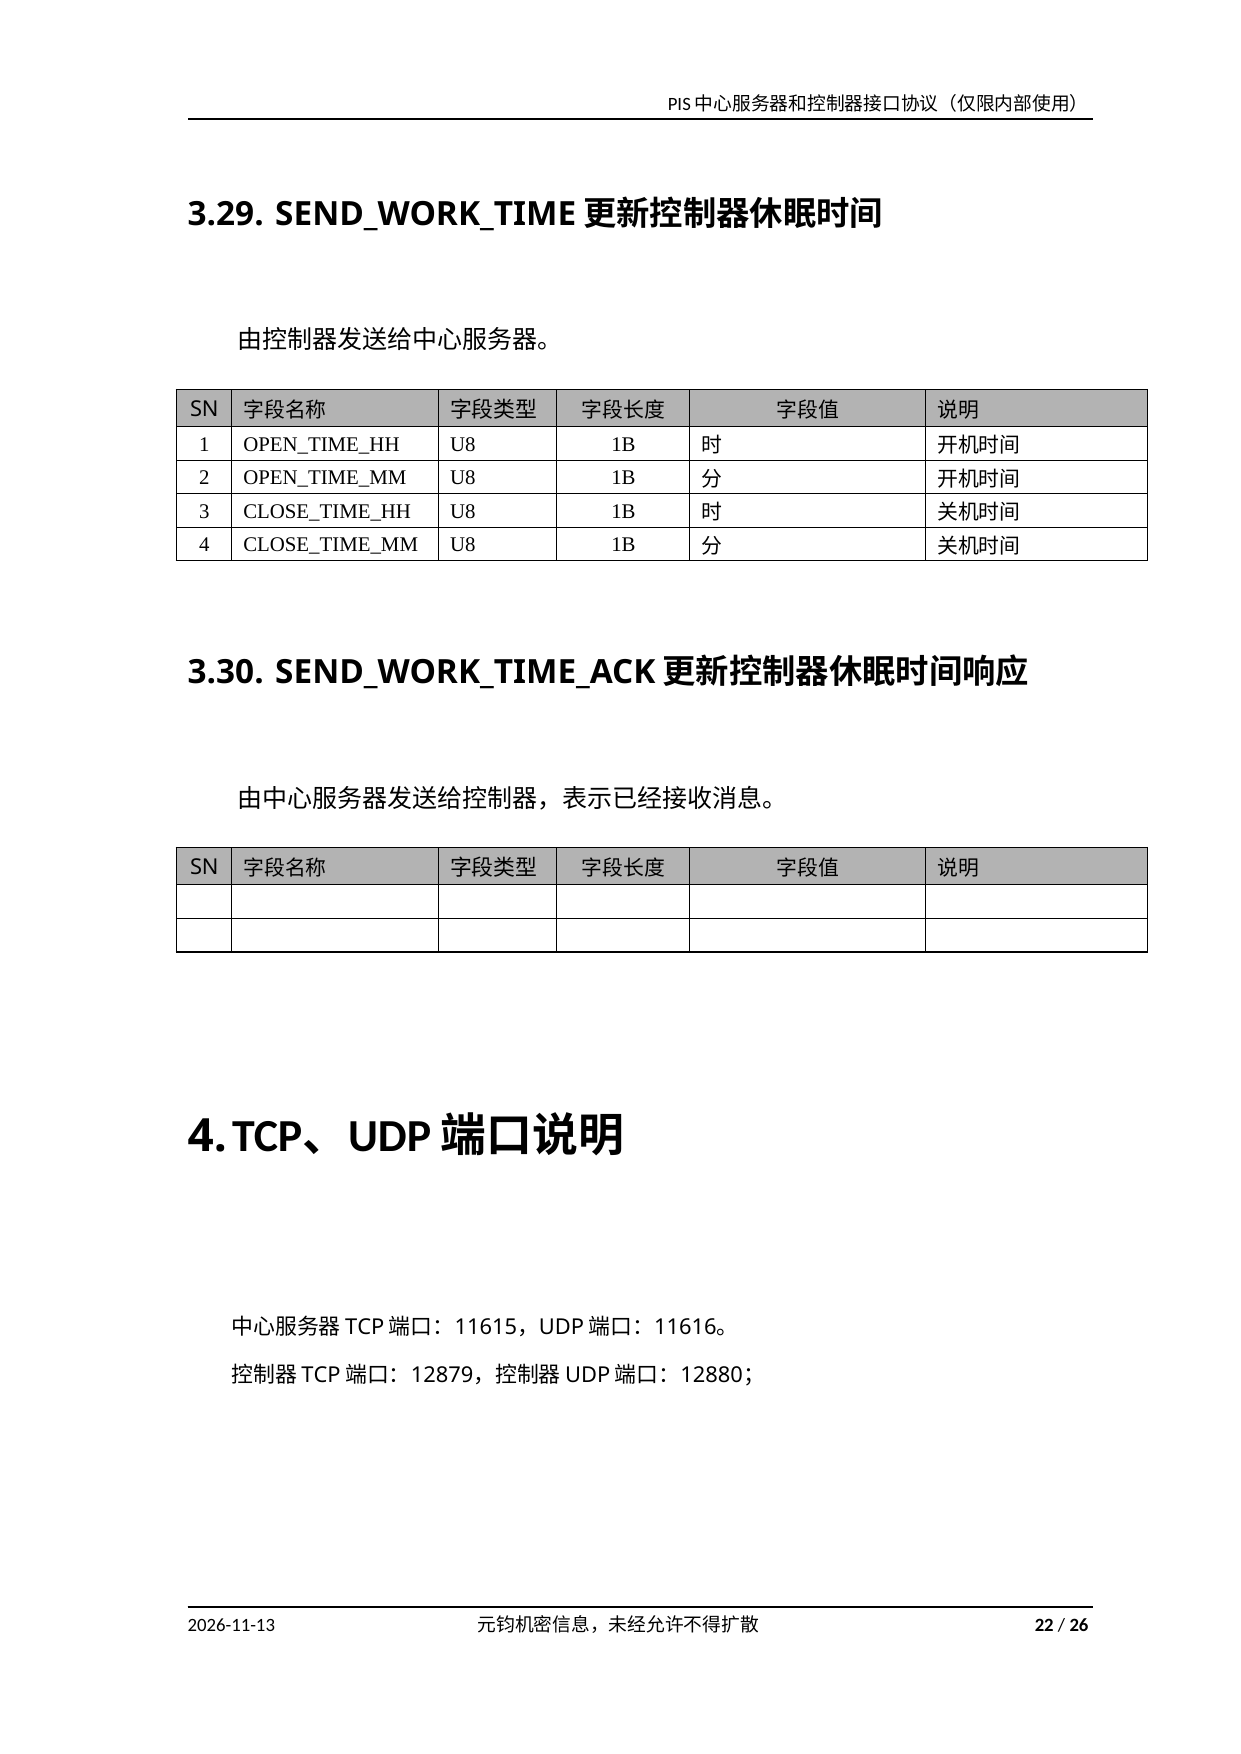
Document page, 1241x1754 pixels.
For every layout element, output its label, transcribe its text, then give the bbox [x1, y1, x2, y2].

table_cell U8 [439, 528, 556, 560]
table_cell 1 [177, 427, 231, 460]
text 由控制器发送给中心服务器。 [187, 306, 1093, 371]
table_header 说明 [926, 848, 1147, 884]
table_header 字段类型 [439, 390, 556, 426]
table_cell [177, 885, 231, 918]
table_header SN [177, 390, 231, 426]
table_cell [439, 885, 556, 918]
subtitle SEND_WORK_TIME更新控制器休眠时间 [187, 178, 1093, 243]
table_header 字段值 [690, 390, 925, 426]
table_cell CLOSE_TIME_MM [232, 528, 438, 560]
table_cell [177, 919, 231, 951]
table_cell 2 [177, 461, 231, 493]
table_cell OPEN_TIME_HH [232, 427, 438, 460]
table_cell 时 [690, 427, 925, 460]
table_cell U8 [439, 494, 556, 527]
table_cell [926, 919, 1147, 951]
subtitle TCP、UDP端口说明 [187, 1083, 1093, 1181]
table_cell U8 [439, 427, 556, 460]
table_cell 分 [690, 528, 925, 560]
table_cell 4 [177, 528, 231, 560]
table_cell 分 [690, 461, 925, 493]
table_header 说明 [926, 390, 1147, 426]
table_cell U8 [439, 461, 556, 493]
table_cell [690, 885, 925, 918]
table_cell [232, 919, 438, 951]
table_cell CLOSE_TIME_HH [232, 494, 438, 527]
table_cell 开机时间 [926, 427, 1147, 460]
table_cell 开机时间 [926, 461, 1147, 493]
table_header 字段名称 [232, 390, 438, 426]
table_cell OPEN_TIME_MM [232, 461, 438, 493]
table_cell 1B [557, 427, 689, 460]
table_cell [557, 885, 689, 918]
table_cell 1B [557, 461, 689, 493]
table_cell 3 [177, 494, 231, 527]
table_header SN [177, 848, 231, 884]
text 中心服务器TCP端口：11615，UDP端口：11616。 [187, 1309, 1093, 1341]
table_cell [926, 885, 1147, 918]
table_cell 关机时间 [926, 528, 1147, 560]
table_cell [232, 885, 438, 918]
table_cell 关机时间 [926, 494, 1147, 527]
table_header 字段类型 [439, 848, 556, 884]
table_cell [690, 919, 925, 951]
table_cell [439, 919, 556, 951]
table_header 字段名称 [232, 848, 438, 884]
table_header 字段长度 [557, 848, 689, 884]
table_cell 时 [690, 494, 925, 527]
table_header 字段值 [690, 848, 925, 884]
text 由中心服务器发送给控制器，表示已经接收消息。 [187, 764, 1093, 829]
text 控制器TCP端口：12879，控制器UDP端口：12880； [187, 1357, 1093, 1390]
table_cell 1B [557, 494, 689, 527]
table_header 字段长度 [557, 390, 689, 426]
table_cell 1B [557, 528, 689, 560]
table_cell [557, 919, 689, 951]
subtitle SEND_WORK_TIME_ACK更新控制器休眠时间响应 [187, 636, 1093, 701]
